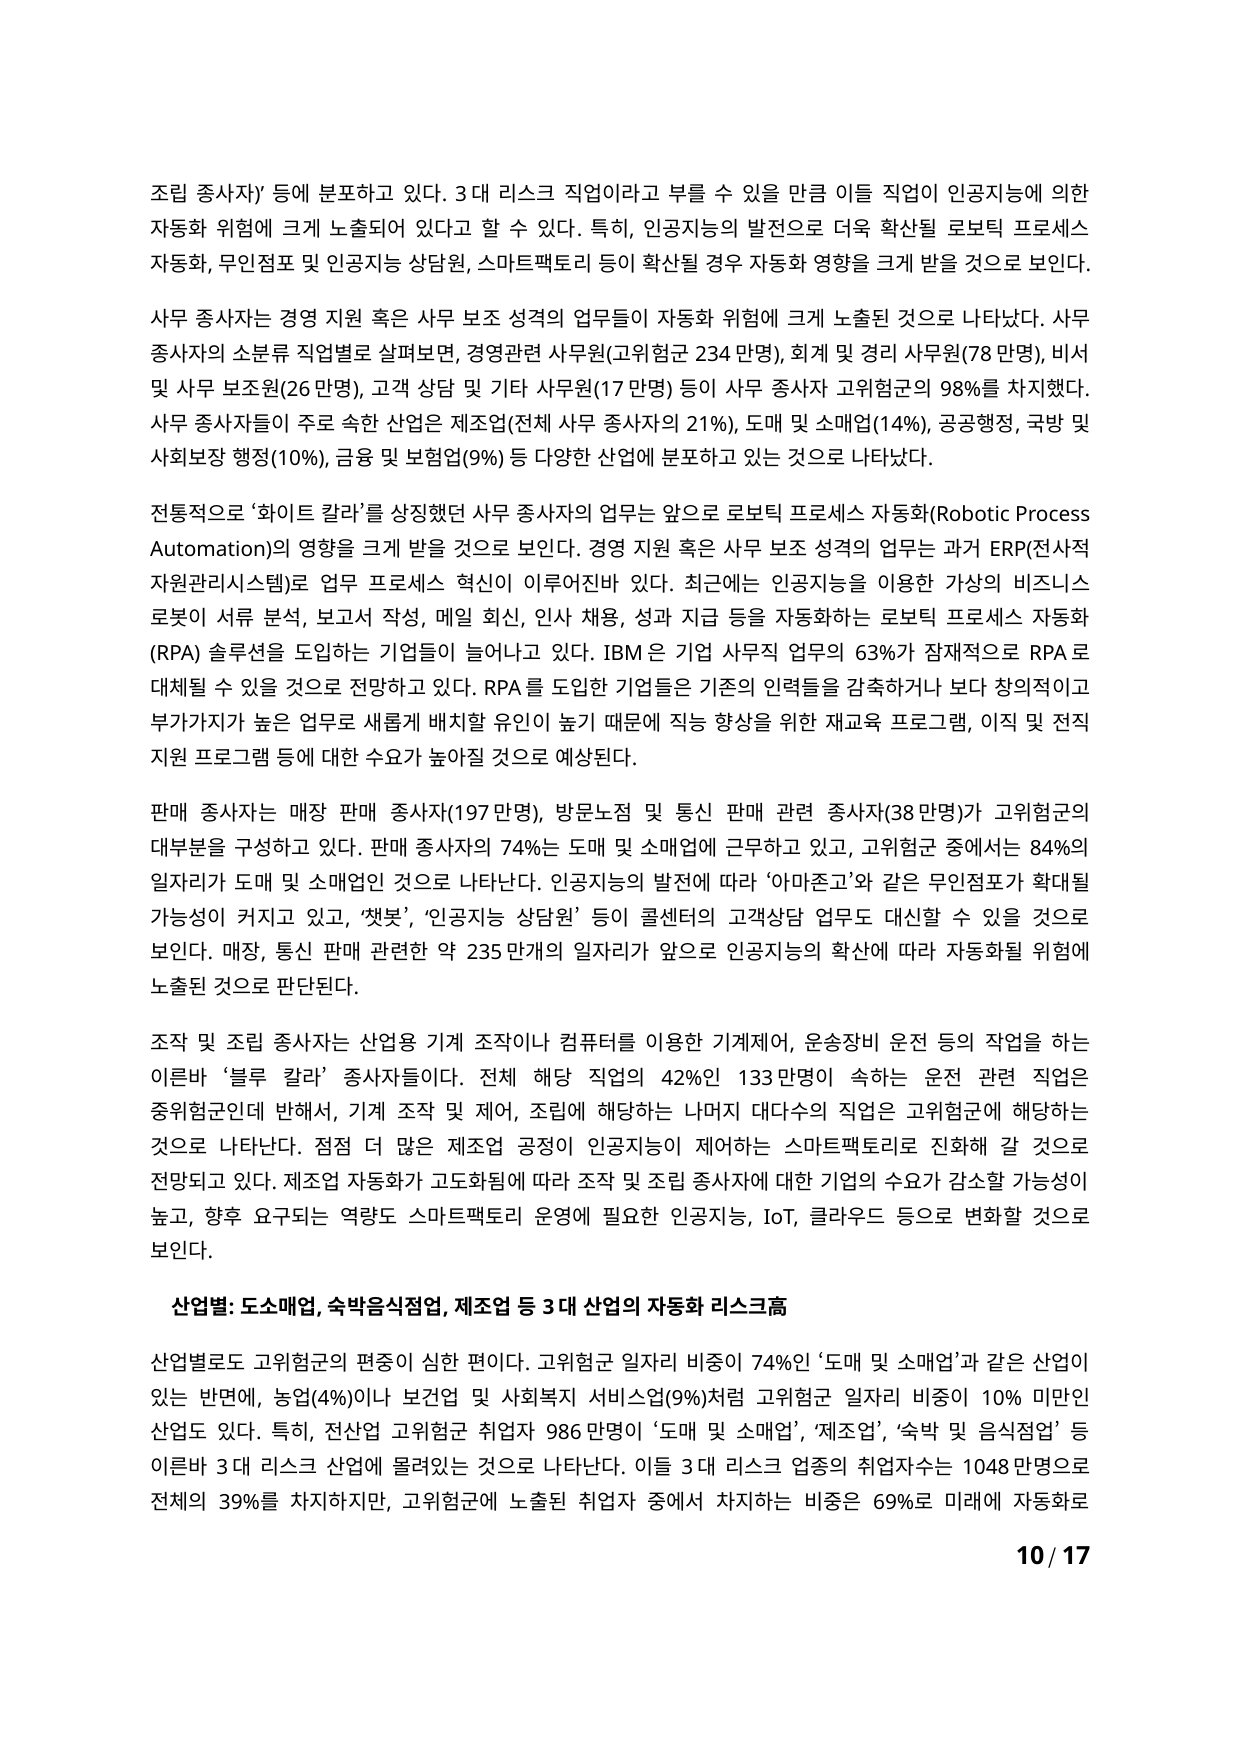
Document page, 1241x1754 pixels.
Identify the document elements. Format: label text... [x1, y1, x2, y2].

text 조작 및 조립 종사자는 산업용 기계 조작이나 컴퓨터를 이용한 기계제어, 운송장비 운전 등의 작업을 하는 이른바 ‘블루 칼라’ 종사자들이다. 전체 해당 직업의 42%인 133만명이 속하는 운전 관련 직업은 중위험군인데 반해서, 기계 조작 및 제어, 조립에 해당하는 나머지 대다수의 직업은 고위험군에 해당하는 것으로 나타난다. 점점 더 많은 제조업 공정이 인공지능이 제어하는 스마트팩토리로 진화해 갈 것으로 전망되고 있다. 제조업 자동화가 고도화됨에 따라 조작 및 조립 종사자에 대한 기업의 수요가 감소할 가능성이 높고, 향후 요구되는 역량도 스마트팩토리 운영에 필요한 인공지능, IoT, 클라우드 등으로 변화할 것으로 보인다. [150, 1026, 1090, 1265]
text 산업별: 도소매업, 숙박음식점업, 제조업 등 3대 산업의 자동화 리스크高 [171, 1290, 1069, 1321]
text 전통적으로 ‘화이트 칼라’를 상징했던 사무 종사자의 업무는 앞으로 로보틱 프로세스 자동화(Robotic Process Automation)의 영향을 크게 받을 것으로 보인다. 경영 지원 혹은 사무 보조 성격의 업무는 과거 ERP(전사적 자원관리시스템)로 업무 프로세스 혁신이 이루어진바 있다. 최근에는 인공지능을 이용한 가상의 비즈니스 로봇이 서류 분석, 보고서 작성, 메일 회신, 인사 채용, 성과 지급 등을 자동화하는 로보틱 프로세스 자동화(RPA) 솔루션을 도입하는 기업들이 늘어나고 있다. IBM은 기업 사무직 업무의 63%가 잠재적으로 RPA로 대체될 수 있을 것으로 전망하고 있다. RPA를 도입한 기업들은 기존의 인력들을 감축하거나 보다 창의적이고 부가가지가 높은 업무로 새롭게 배치할 유인이 높기 때문에 직능 향상을 위한 재교육 프로그램, 이직 및 전직 지원 프로그램 등에 대한 수요가 높아질 것으로 예상된다. [150, 497, 1090, 771]
text 사무 종사자는 경영 지원 혹은 사무 보조 성격의 업무들이 자동화 위험에 크게 노출된 것으로 나타났다. 사무 종사자의 소분류 직업별로 살펴보면, 경영관련 사무원(고위험군 234만명), 회계 및 경리 사무원(78만명), 비서 및 사무 보조원(26만명), 고객 상담 및 기타 사무원(17만명) 등이 사무 종사자 고위험군의 98%를 차지했다. 사무 종사자들이 주로 속한 산업은 제조업(전체 사무 종사자의 21%), 도매 및 소매업(14%), 공공행정, 국방 및 사회보장 행정(10%), 금융 및 보험업(9%) 등 다양한 산업에 분포하고 있는 것으로 나타났다. [150, 302, 1090, 472]
text 판매 종사자는 매장 판매 종사자(197만명), 방문노점 및 통신 판매 관련 종사자(38만명)가 고위험군의 대부분을 구성하고 있다. 판매 종사자의 74%는 도매 및 소매업에 근무하고 있고, 고위험군 중에서는 84%의 일자리가 도매 및 소매업인 것으로 나타난다. 인공지능의 발전에 따라 ‘아마존고’와 같은 무인점포가 확대될 가능성이 커지고 있고, ‘챗봇’, ‘인공지능 상담원’ 등이 콜센터의 고객상담 업무도 대신할 수 있을 것으로 보인다. 매장, 통신 판매 관련한 약 235만개의 일자리가 앞으로 인공지능의 확산에 따라 자동화될 위험에 노출된 것으로 판단된다. [150, 796, 1090, 1001]
